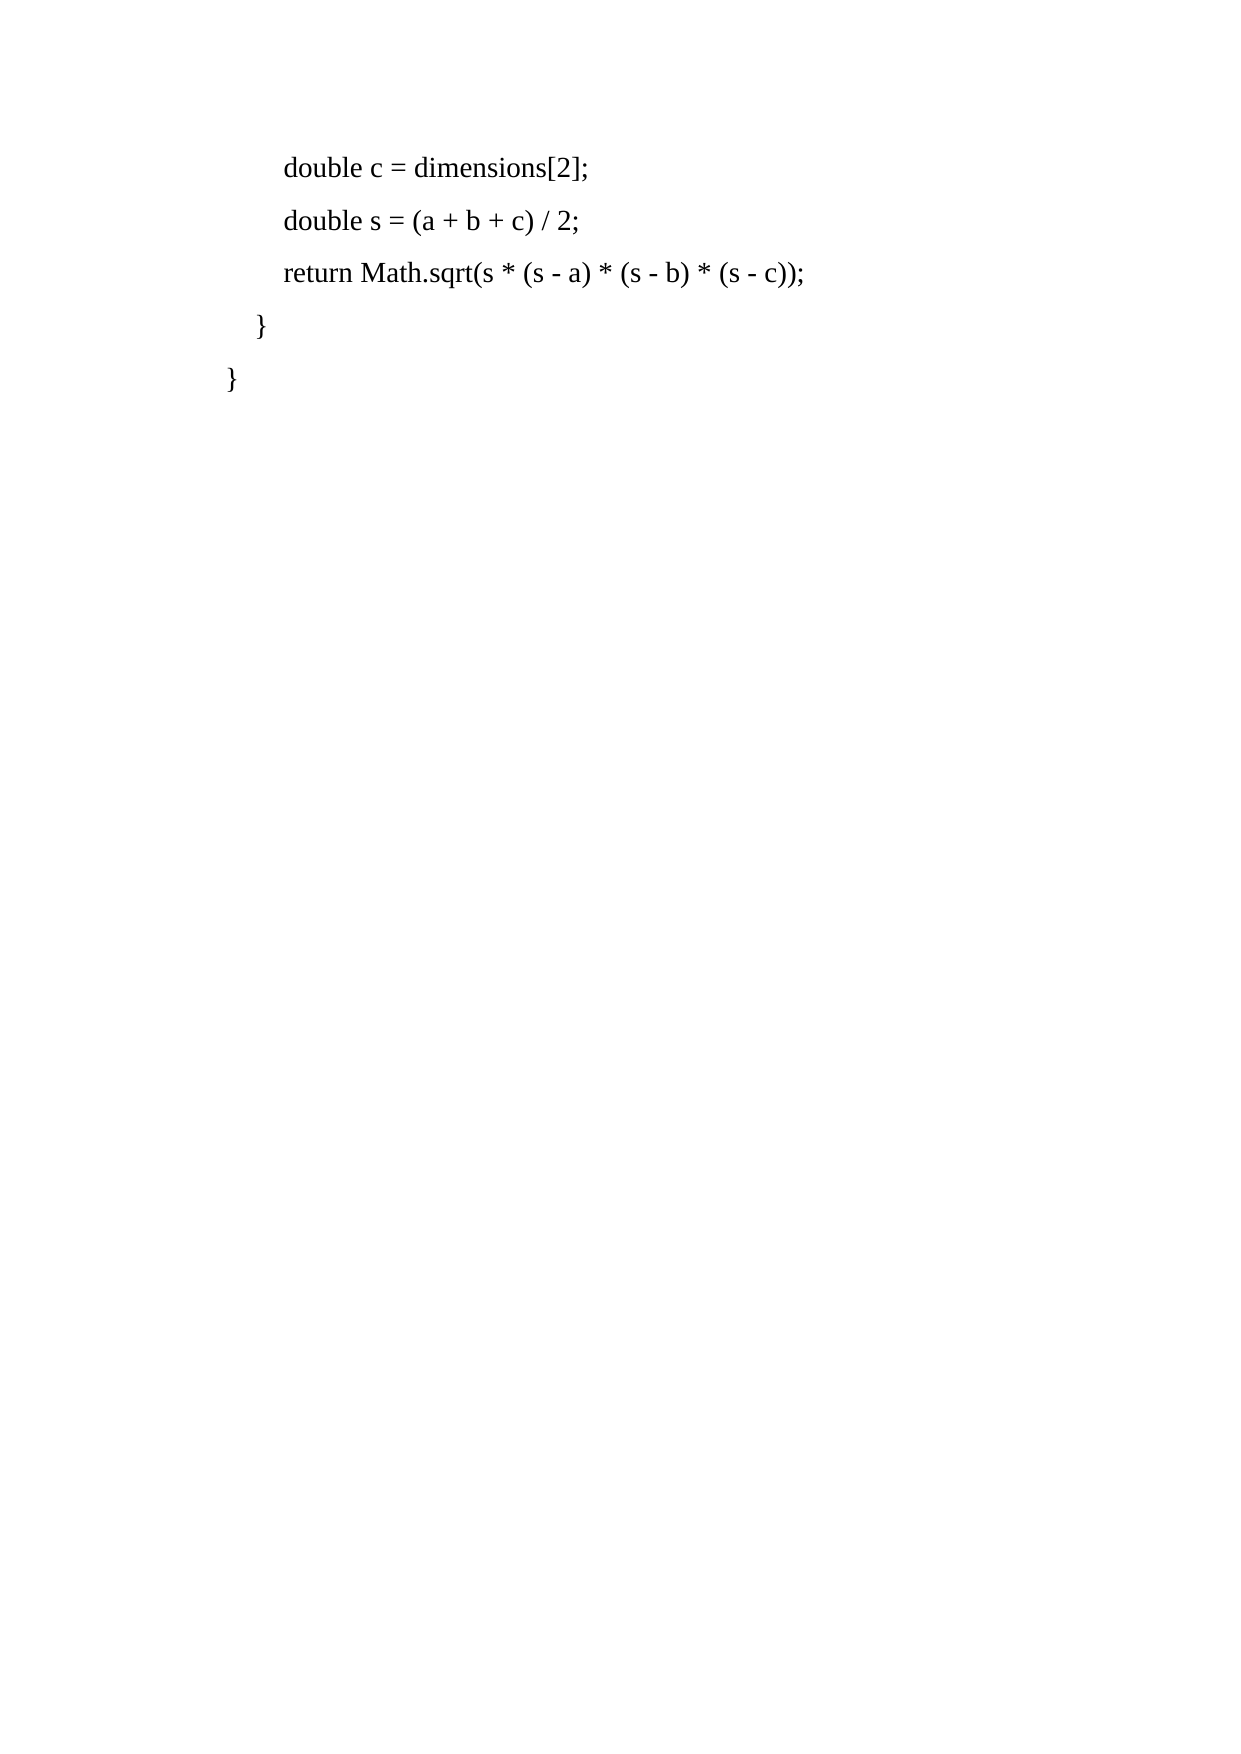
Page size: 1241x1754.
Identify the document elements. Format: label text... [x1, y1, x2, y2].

text double c = dimensions[2]; [150, 150, 1090, 183]
text } [150, 361, 1090, 395]
text double s = (a + b + c) / 2; [150, 203, 1090, 236]
text } [150, 308, 1090, 342]
text return Math.sqrt(s * (s - a) * (s - b) * (s - c)); [150, 256, 1090, 289]
